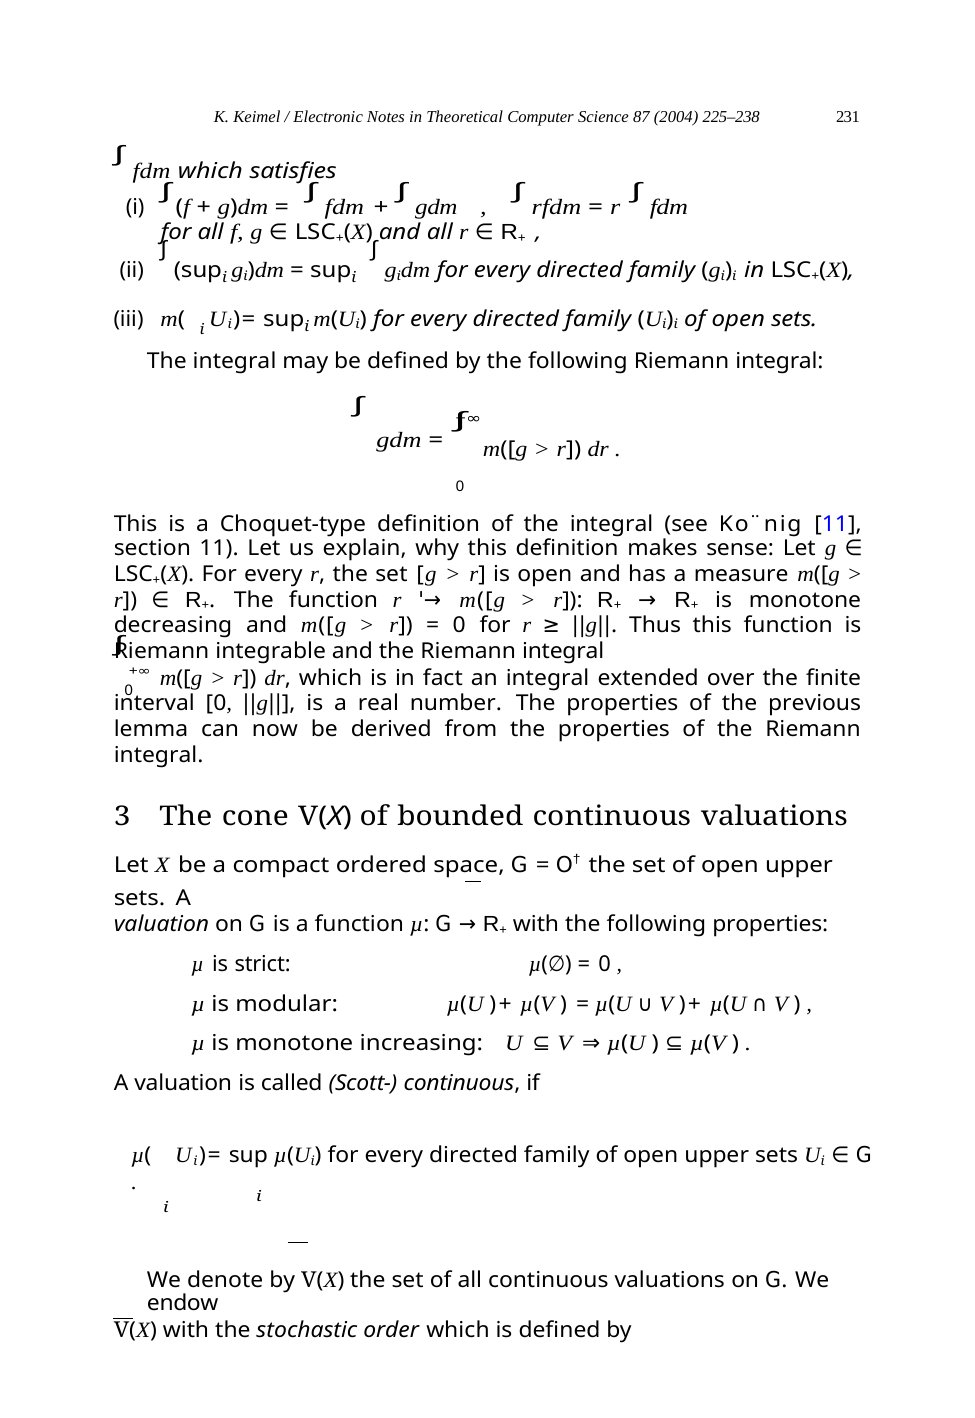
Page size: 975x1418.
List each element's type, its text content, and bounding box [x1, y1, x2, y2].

text 0 [205, 476, 715, 495]
text µ is strict: µ(∅) = 0 , [191, 948, 881, 977]
list (f + g)dm = fdm + gdm , rfdm = r fdm [126, 191, 881, 220]
text V(X) with the stochastic order which is defined by [113, 1314, 881, 1344]
text fdm which satisﬁes [132, 155, 881, 184]
text Let X be a compact ordered space, G = O† the set of open upper sets. A [113, 849, 881, 911]
list m( i Ui)= supi m(Ui) for every directed family (Ui)i of open sets. [113, 286, 881, 339]
text ∫ gdm = [102, 392, 444, 453]
text µ is modular: µ(U )+ µ(V ) = µ(U ∪ V )+ µ(U ∩ V ) , µ is monotone increasing: U ⊆ V ⇒ µ(U ) ⊆ µ(V ) . [191, 987, 828, 1057]
text valuation on G is a function µ: G → R+ with the following properties: [113, 911, 881, 937]
text This is a Choquet-type definition of the integral (see Ko¨nig [11], section 11). Let us explain, why this definition makes sense: Let g ∈ LSC+(X). For every r, the set [g > r] is open and has a measure m([g > r]) ∈ R+. The function r '→ m([g > r]): R+ → R+ is monotone decreasing and m([g > r]) = 0 for r ≥ ||g||. Thus this function is Riemann integrable and the Riemann integral [113, 511, 862, 664]
text +∞ [455, 407, 881, 427]
text A valuation is called (Scott-) continuous, if [113, 1067, 881, 1096]
text We denote by V(X) the set of all continuous valuations on G. We endow [147, 1269, 881, 1314]
list ∫ (supi gi)dm = supi ∫ gidm for every directed family (gi)i in LSC+(X), [119, 244, 881, 285]
text m([g > r]) dr . [483, 433, 881, 463]
text +∞ m([g > r]) dr, which is in fact an integral extended over the finite interval [0, ||g||], is a real number. The properties of the previous lemma can now be derived from the properties of the Riemann integral. [113, 665, 862, 769]
text µ( Ui)= sup µ(Ui) for every directed family of open upper sets Ui ∈ G . [131, 1117, 881, 1194]
text for all f, g ∈ LSC+(X) and all r ∈ R+ , [160, 220, 881, 244]
text i i [163, 1194, 881, 1218]
text The integral may be defined by the following Riemann integral: [147, 345, 881, 375]
subtitle 3 The cone V(X) of bounded continuous valuations [113, 796, 881, 833]
